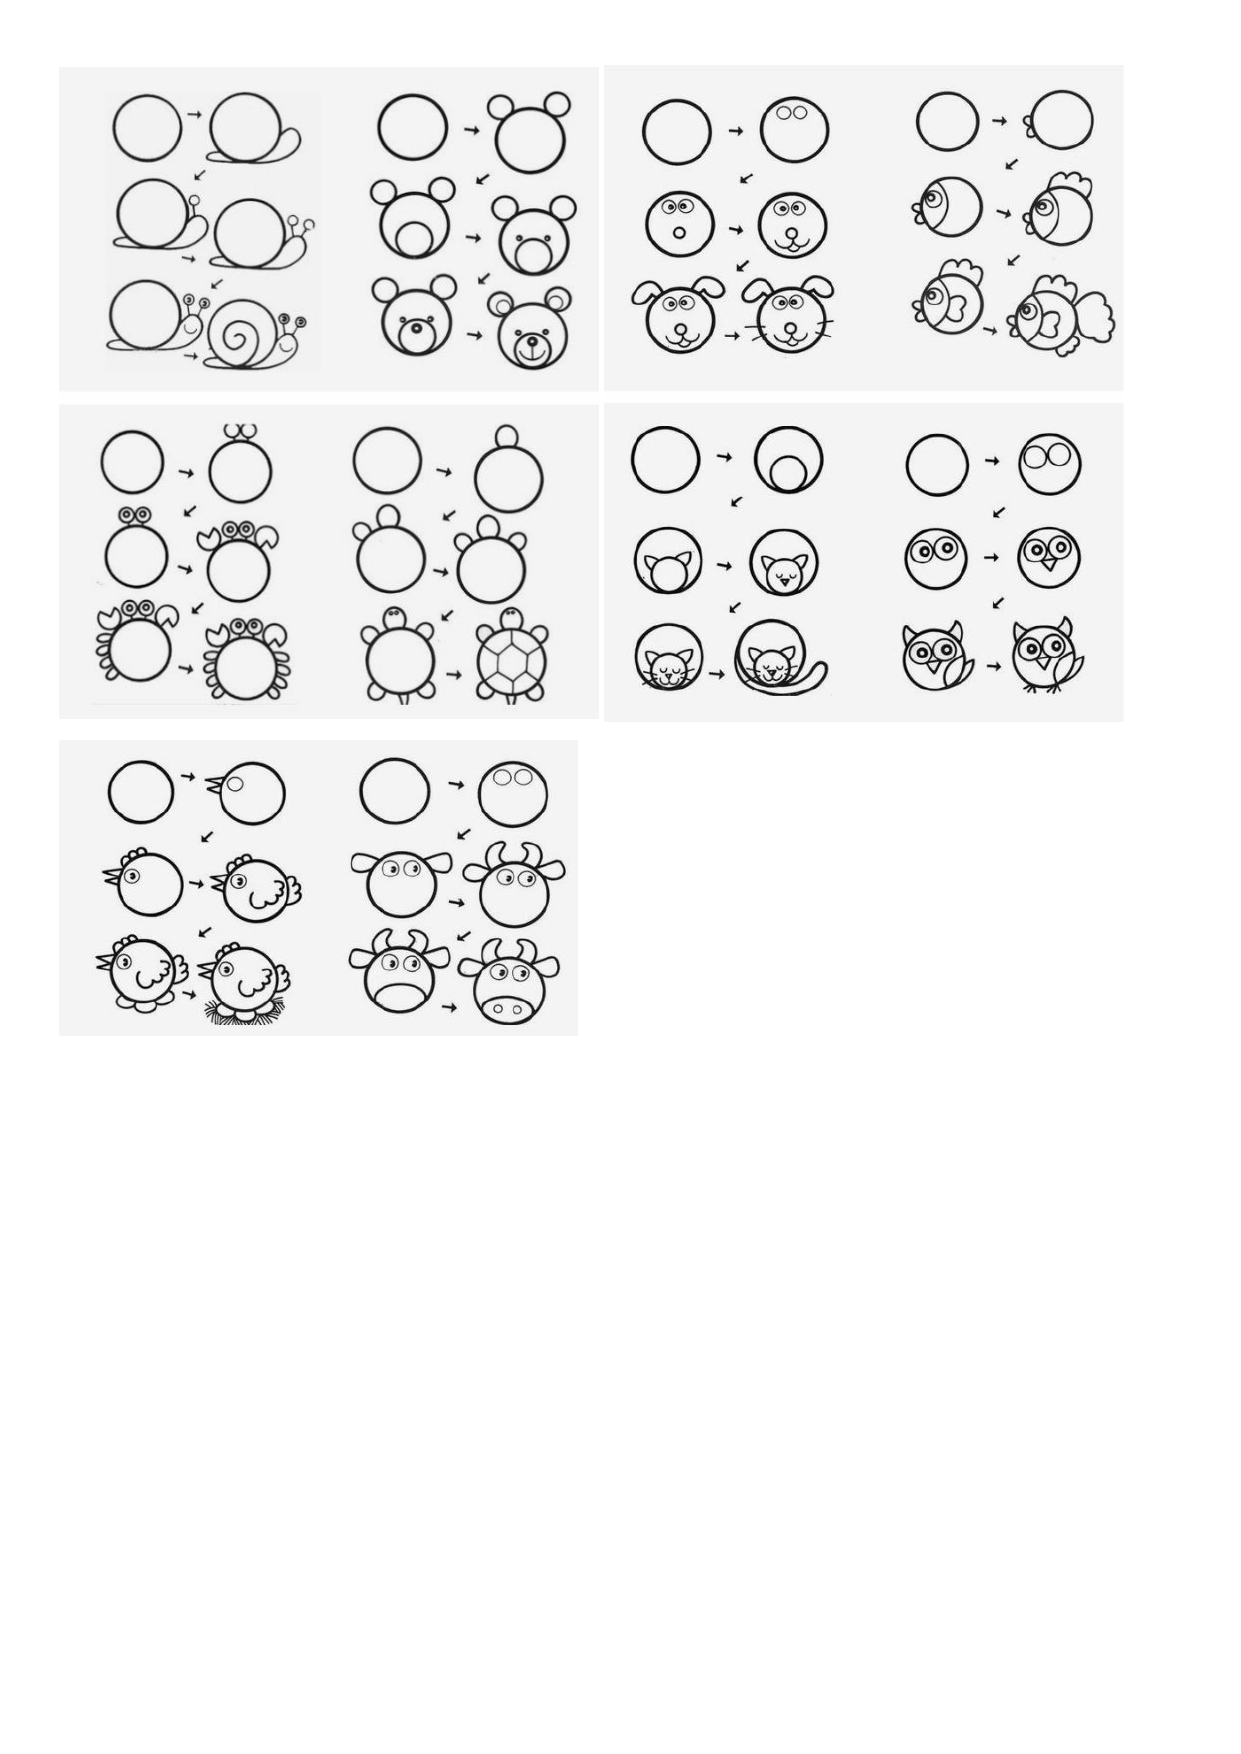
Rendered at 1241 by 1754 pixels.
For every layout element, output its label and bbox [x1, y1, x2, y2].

picture [59, 740, 579, 1036]
picture [604, 59, 1124, 722]
picture [59, 67, 599, 722]
